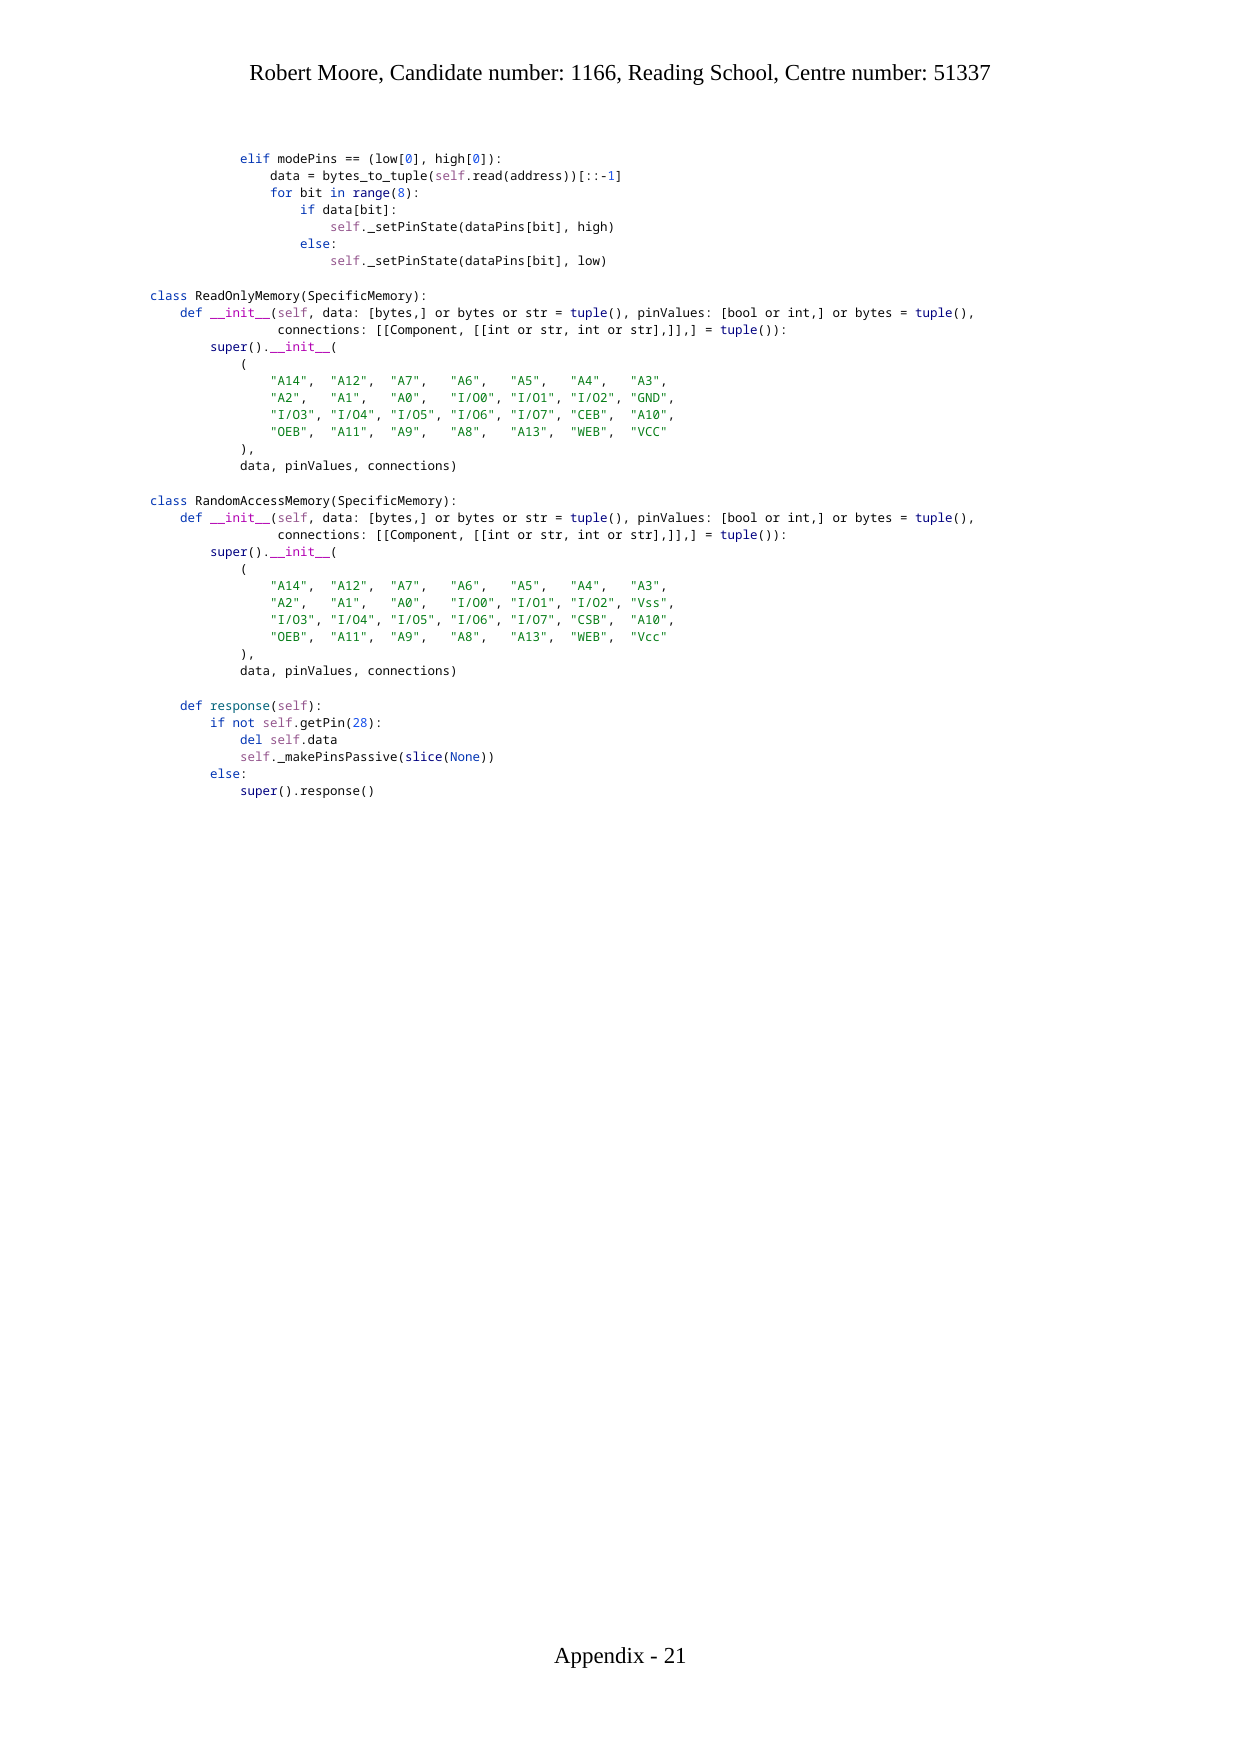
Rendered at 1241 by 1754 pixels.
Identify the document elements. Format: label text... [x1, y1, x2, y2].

picture [233, 703, 239, 713]
picture [241, 703, 247, 710]
picture [263, 703, 269, 710]
text connections: [[Component, [[int or str, int or str],]],] = tuple()): super().__init__( ( "A14", "A12", "A7", "A6", "A5", "A4", "A3", "A2", "A1", "A0", "I/O0", "I/O1", "I/O2", "GND", "I/O3", "I/O4", "I/O5", "I/O6", "I/O7", "CEB", "A10", "OEB", "A11", "A9", "A8", "A13", "WEB", "VCC" ), data, pinValues, connections) class RandomAccessMemory(SpecificMemory): def __init__(self, data: [bytes,] or bytes or str = tuple(), pinValues: [bool or int,] or bytes = tuple(), [150, 321, 1090, 526]
picture [218, 703, 224, 710]
text connections: [[Component, [[int or str, int or str],]],] = tuple()): super().__init__( ( "A14", "A12", "A7", "A6", "A5", "A4", "A3", "A2", "A1", "A0", "I/O0", "I/O1", "I/O2", "Vss", "I/O3", "I/O4", "I/O5", "I/O6", "I/O7", "CSB", "A10", "OEB", "A11", "A9", "A8", "A13", "WEB", "Vcc" ), data, pinValues, connections) def response(self): if not self.getPin(28): del self.data self._makePinsPassive(slice(None)) else: super().response() [150, 526, 1090, 799]
